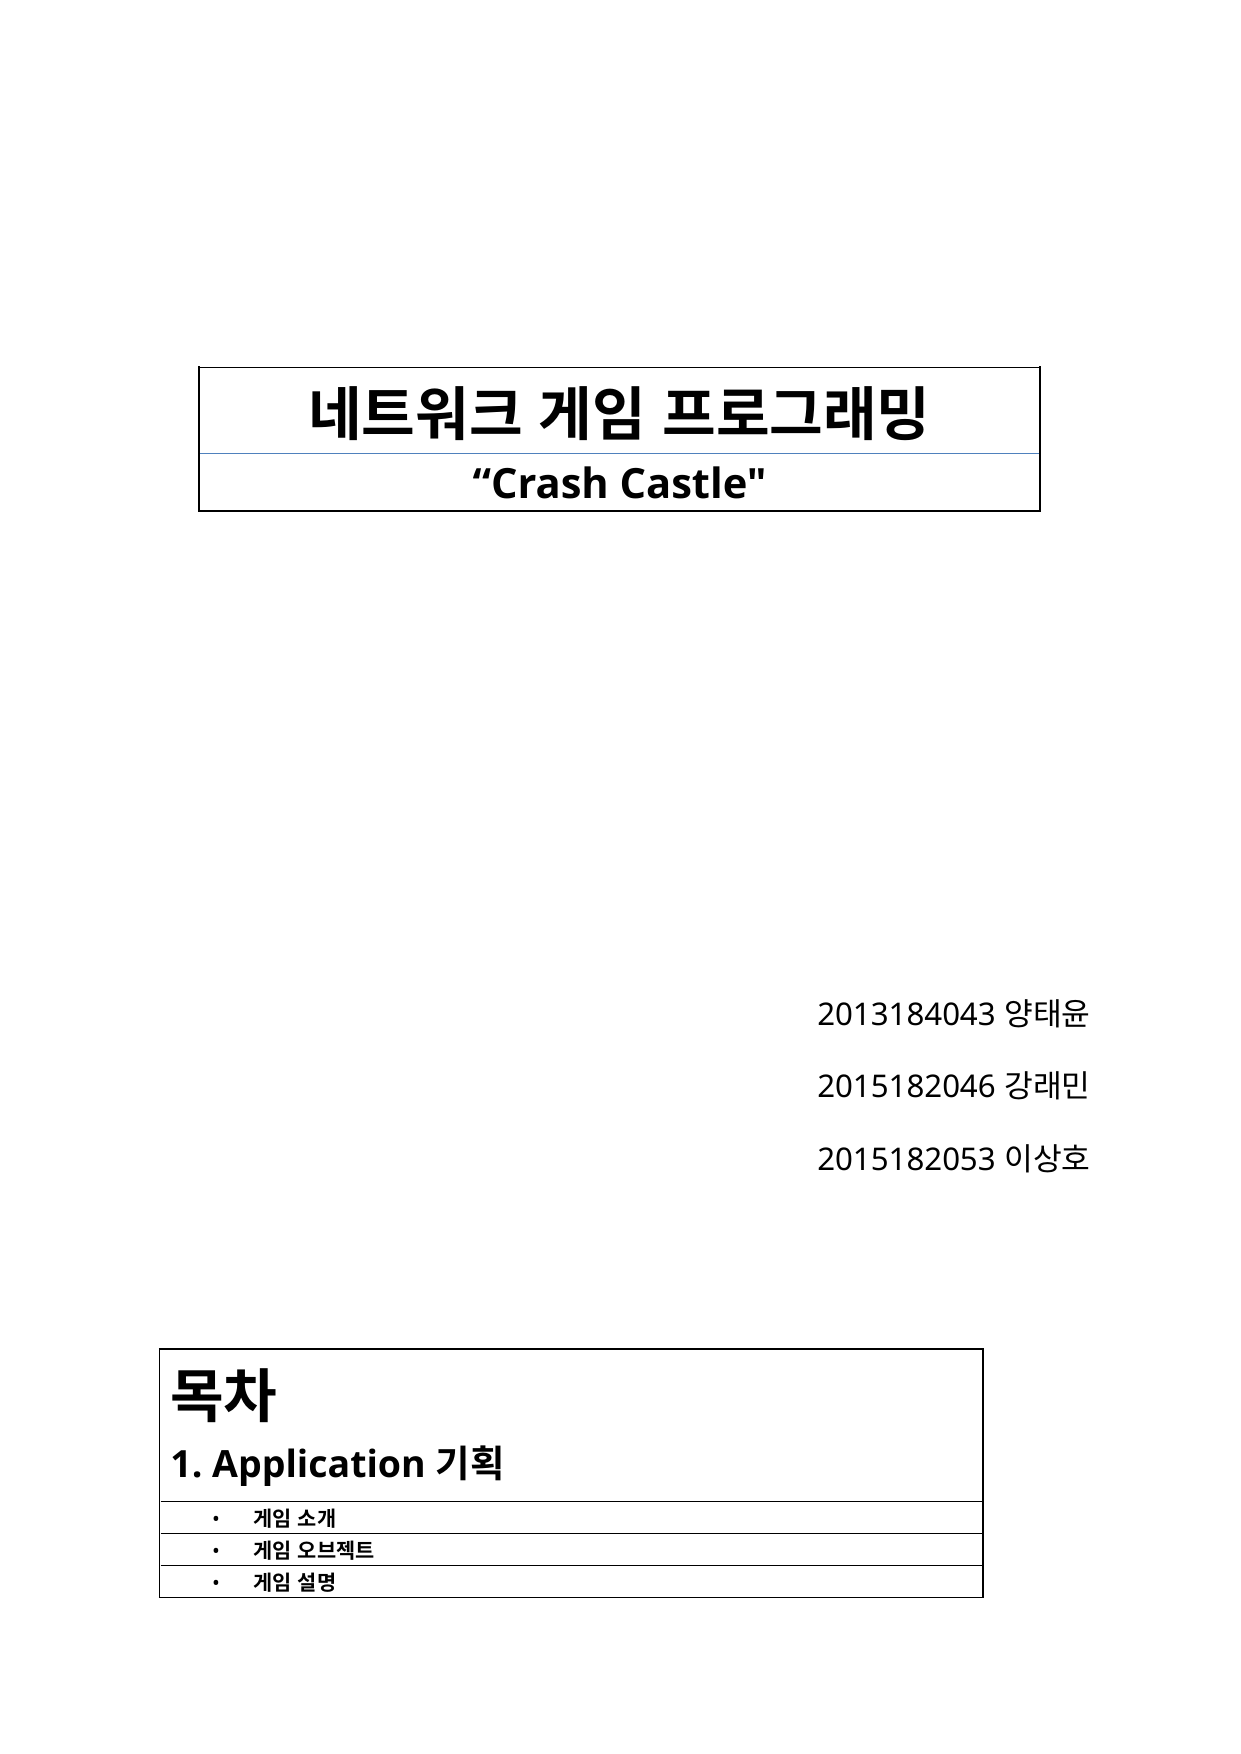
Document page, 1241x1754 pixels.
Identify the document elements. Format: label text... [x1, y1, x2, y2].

text 2015182053 이상호 [150, 1134, 1090, 1179]
table_cell 게임 오브젝트 [160, 1534, 982, 1564]
table_header 목차 1. Application 기획 [160, 1350, 982, 1501]
text 2015182046 강래민 [150, 1061, 1090, 1107]
table_cell 게임 소개 [160, 1502, 982, 1533]
table_header 네트워크 게임 프로그래밍 [200, 368, 1039, 452]
text 2013184043 양태윤 [150, 989, 1090, 1034]
table_cell 게임 설명 [160, 1566, 982, 1596]
table_cell “Crash Castle" [200, 454, 1039, 510]
